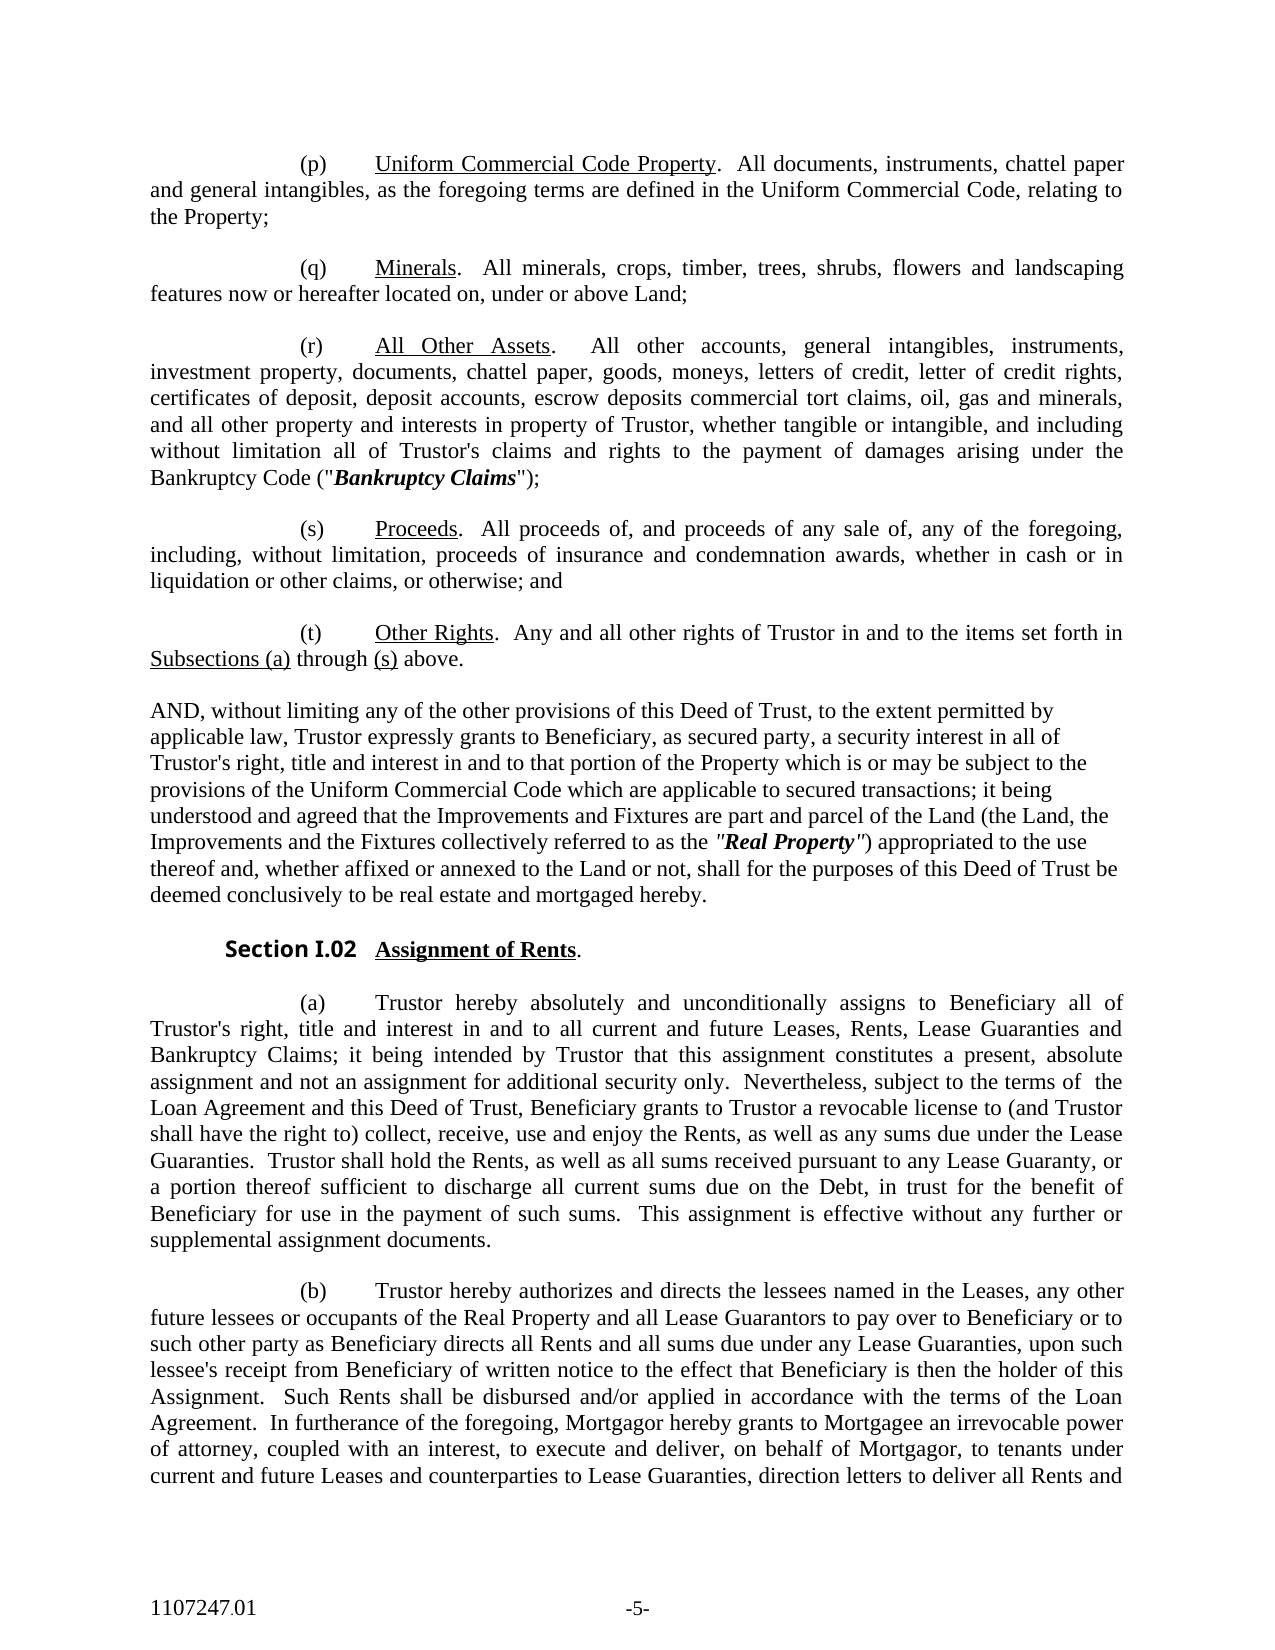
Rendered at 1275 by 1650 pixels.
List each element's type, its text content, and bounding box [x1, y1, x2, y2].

subtitle Assignment of Rents. [150, 932, 1125, 964]
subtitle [150, 1277, 1125, 1488]
subtitle Minerals. All minerals, crops, timber, trees, shrubs, flowers and landscaping features now or hereafter located on, under or above Land; [150, 254, 1125, 307]
subtitle Proceeds. All proceeds of, and proceeds of any sale of, any of the foregoing, including, without limitation, proceeds of insurance and condemnation awards, whether in cash or in liquidation or other claims, or otherwise; and [150, 515, 1125, 594]
subtitle All Other Assets. All other accounts, general intangibles, instruments, investment property, documents, chattel paper, goods, moneys, letters of credit, letter of credit rights, certificates of deposit, deposit accounts, escrow deposits commercial tort claims, oil, gas and minerals, and all other property and interests in property of Trustor, whether tangible or intangible, and including without limitation all of Trustor's claims and rights to the payment of damages arising under the Bankruptcy Code ("Bankruptcy Claims"); [150, 332, 1125, 490]
subtitle Trustor hereby absolutely and unconditionally assigns to Beneficiary all of Trustor's right, title and interest in and to all current and future Leases, Rents, Lease Guaranties and Bankruptcy Claims; it being intended by Trustor that this assignment constitutes a present, absolute assignment and not an assignment for additional security only. Nevertheless, subject to the terms of the Loan Agreement and this Deed of Trust, Beneficiary grants to Trustor a revocable license to (and Trustor shall have the right to) collect, receive, use and enjoy the Rents, as well as any sums due under the Lease Guaranties. Trustor shall hold the Rents, as well as all sums received pursuant to any Lease Guaranty, or a portion thereof sufficient to discharge all current sums due on the Debt, in trust for the benefit of Beneficiary for use in the payment of such sums. This assignment is effective without any further or supplemental assignment documents. [150, 989, 1125, 1252]
text AND, without limiting any of the other provisions of this Deed of Trust, to the extent permitted by applicable law, Trustor expressly grants to Beneficiary, as secured party, a security interest in all of Trustor's right, title and interest in and to that portion of the Property which is or may be subject to the provisions of the Uniform Commercial Code which are applicable to secured transactions; it being understood and agreed that the Improvements and Fixtures are part and parcel of the Land (the Land, the Improvements and the Fixtures collectively referred to as the "Real Property") appropriated to the use thereof and, whether affixed or annexed to the Land or not, shall for the purposes of this Deed of Trust be deemed conclusively to be real estate and mortgaged hereby. [150, 697, 1125, 907]
subtitle Other Rights. Any and all other rights of Trustor in and to the items set forth in Subsections (a) through (s) above. [150, 619, 1125, 672]
